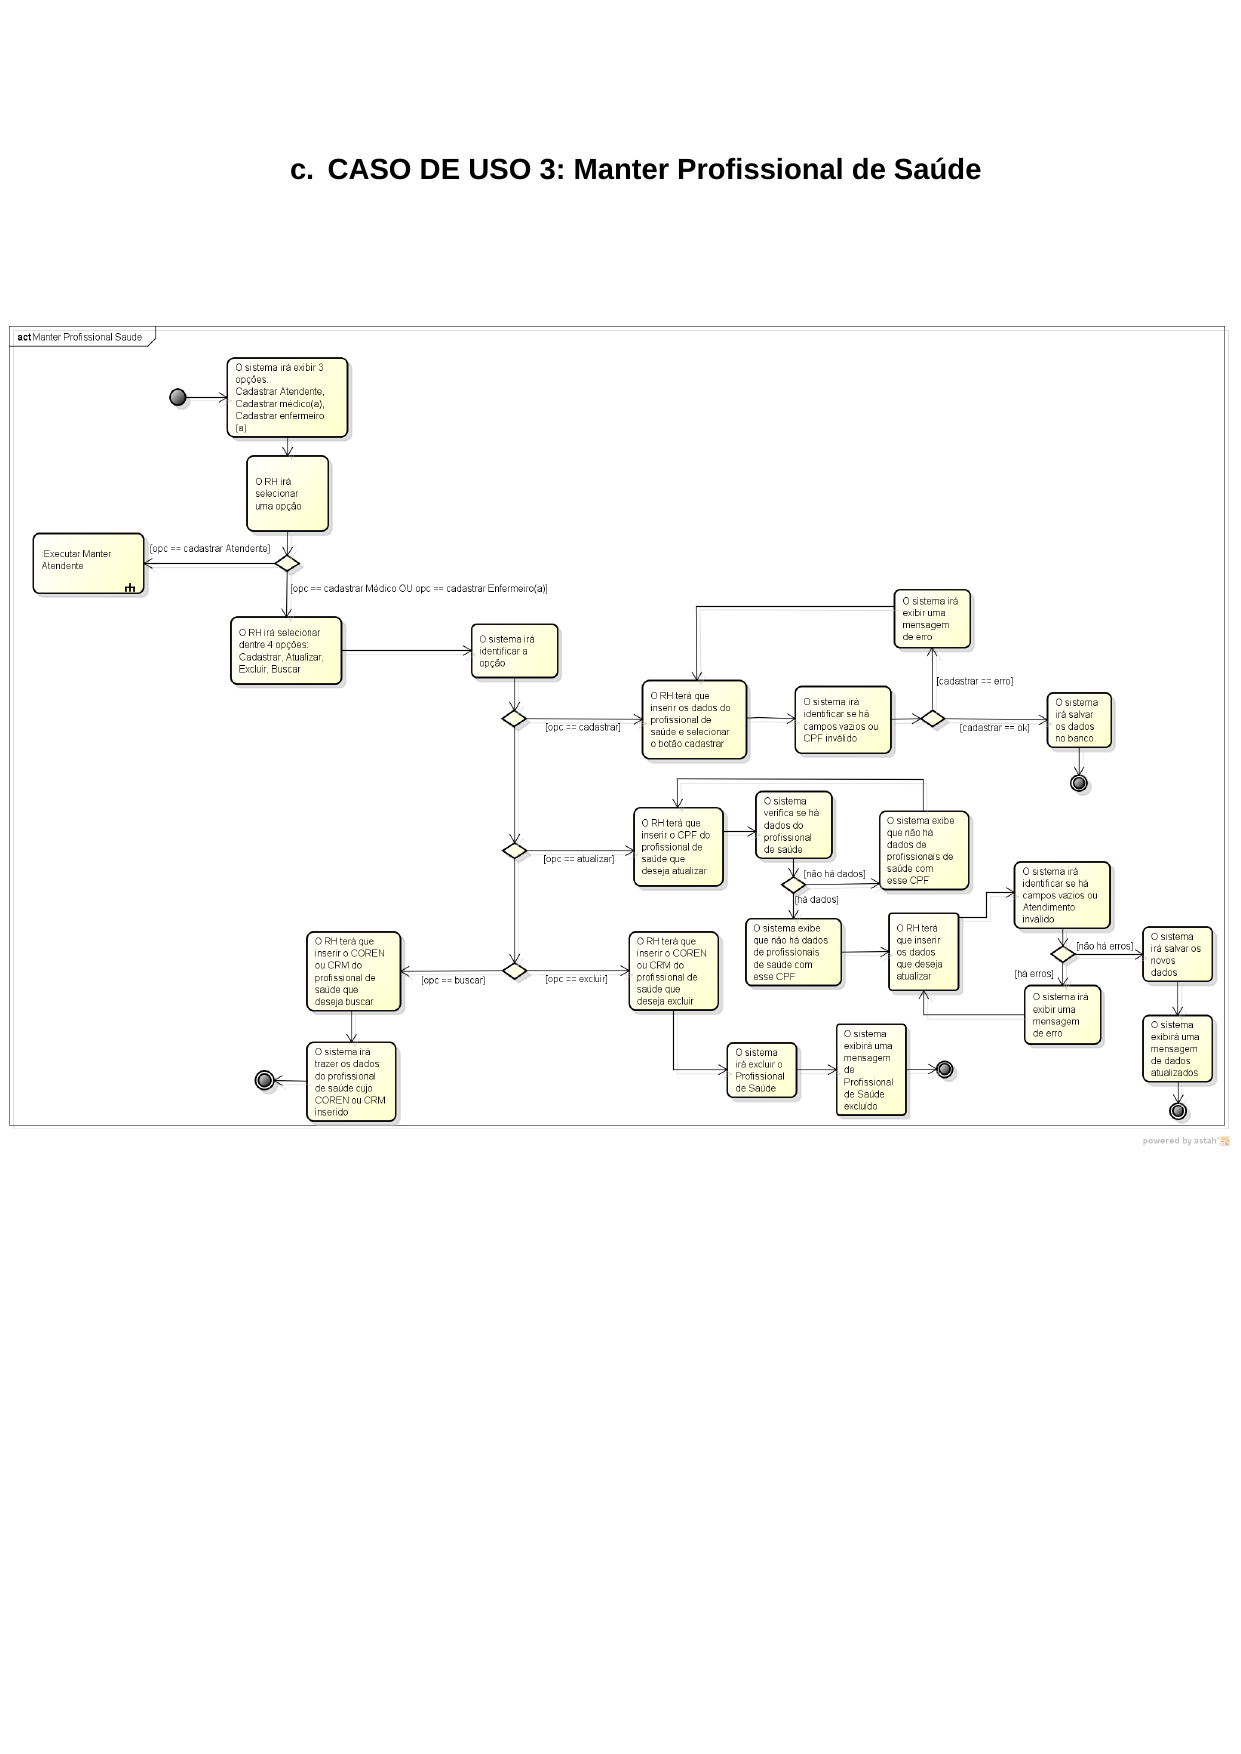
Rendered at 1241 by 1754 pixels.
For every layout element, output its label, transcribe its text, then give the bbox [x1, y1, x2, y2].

picture [1, 318, 1232, 1148]
subtitle CASO DE USO 3: Manter Profissional de Saúde [290, 152, 1063, 185]
